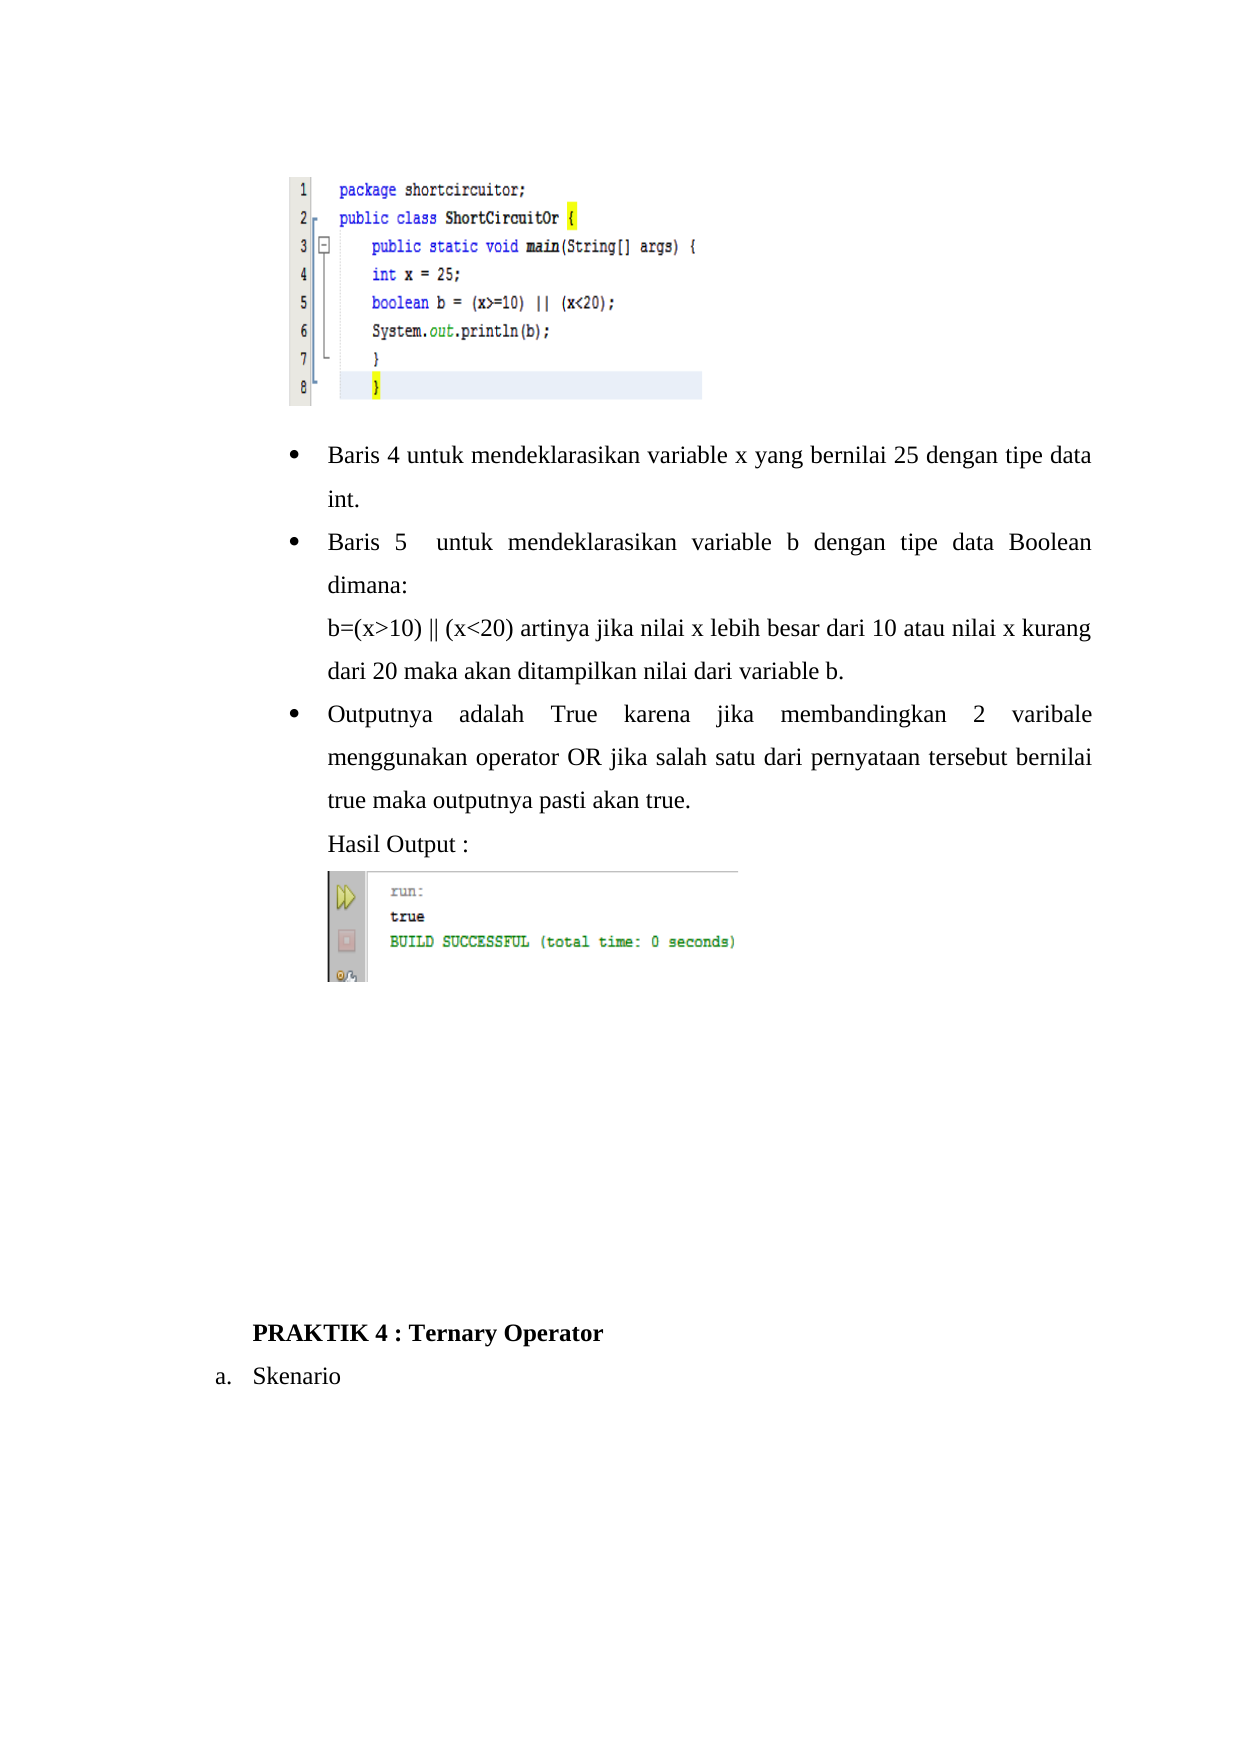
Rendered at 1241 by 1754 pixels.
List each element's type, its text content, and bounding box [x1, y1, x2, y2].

picture [289, 177, 703, 406]
list Hasil Output : [327, 829, 1092, 857]
list Skenario [215, 1361, 1092, 1390]
list b=(x>10) || (x<20) artinya jika nilai x lebih besar dari 10 atau nilai x kurang dari 20 maka akan ditampilkan nilai dari variable b. [327, 613, 1092, 685]
text PRAKTIK 4 : Ternary Operator [177, 1318, 1092, 1347]
picture [327, 871, 739, 982]
list Baris 4 untuk mendeklarasikan variable x yang bernilai 25 dengan tipe data int. [290, 441, 1092, 512]
list Outputnya adalah True karena jika membandingkan 2 varibale menggunakan operator OR jika salah satu dari pernyataan tersebut bernilai true maka outputnya pasti akan true. [290, 699, 1092, 814]
list Baris 5 untuk mendeklarasikan variable b dengan tipe data Boolean dimana: [290, 527, 1092, 599]
